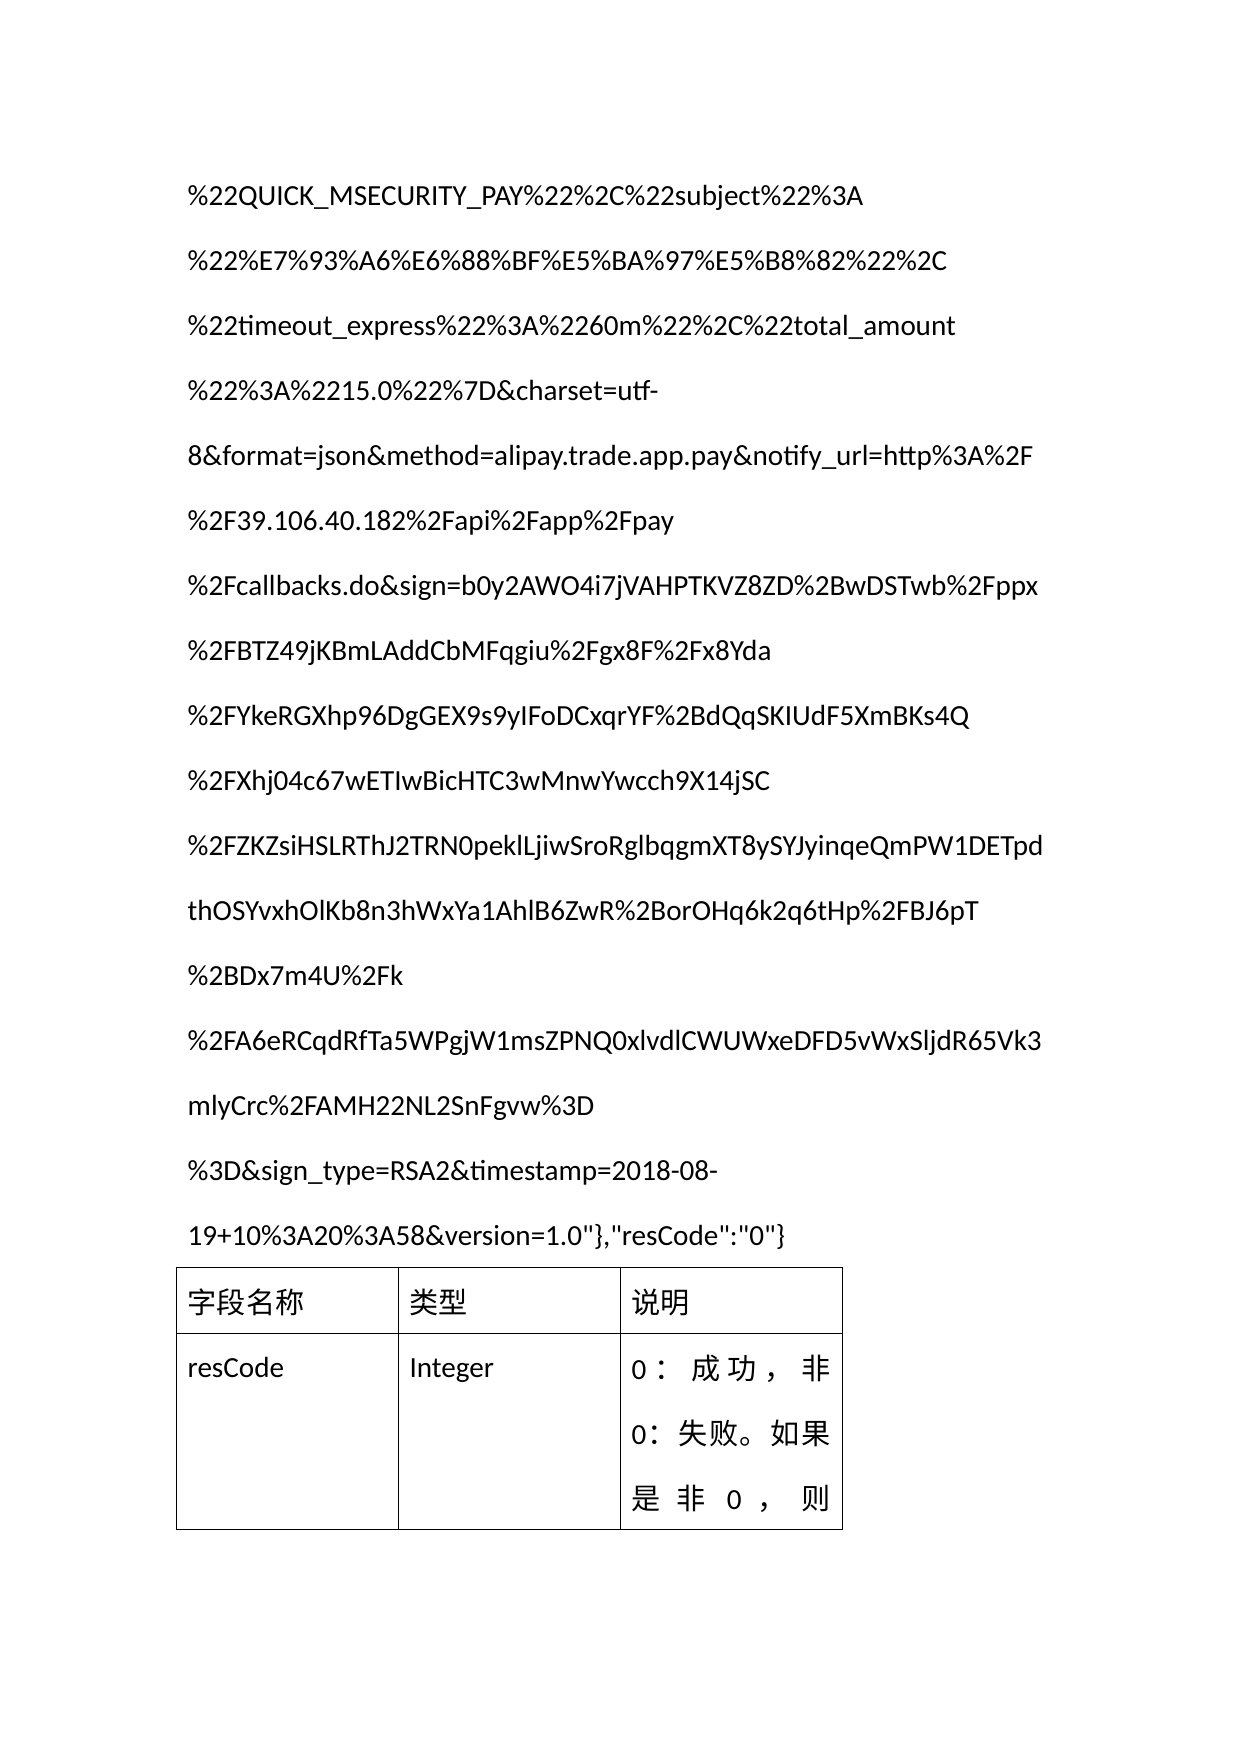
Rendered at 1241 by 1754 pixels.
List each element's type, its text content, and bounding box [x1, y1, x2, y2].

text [187, 162, 1053, 1267]
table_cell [621, 1334, 842, 1529]
table_cell Integer [399, 1334, 620, 1529]
table_cell resCode [177, 1334, 398, 1529]
table_header 说明 [621, 1268, 842, 1333]
table_header 字段名称 [177, 1268, 398, 1333]
table_header 类型 [399, 1268, 620, 1333]
